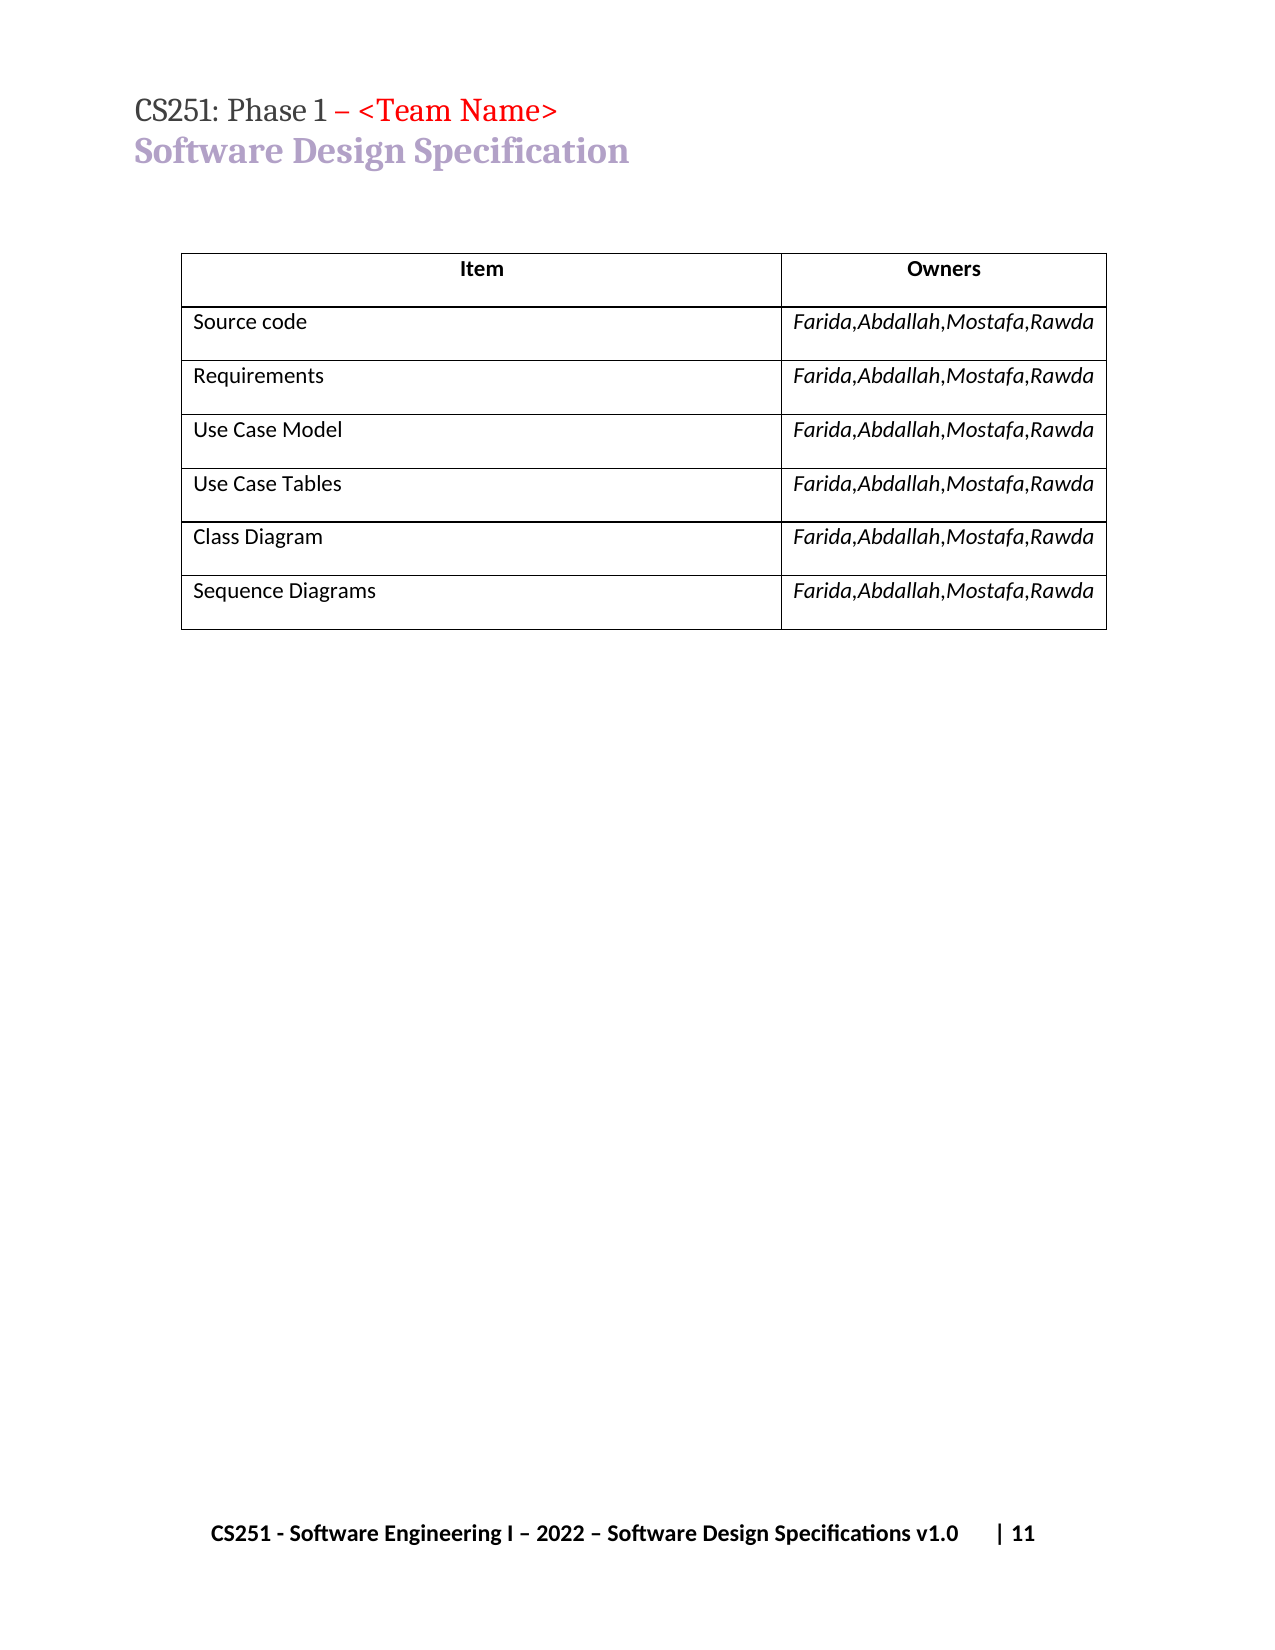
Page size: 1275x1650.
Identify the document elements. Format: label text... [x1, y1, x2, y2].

table_cell Source code [182, 308, 781, 360]
table_cell Farida,Abdallah,Mostafa,Rawda [782, 576, 1106, 629]
table_header Owners [782, 254, 1106, 306]
table_cell Farida,Abdallah,Mostafa,Rawda [782, 523, 1106, 575]
table_cell Use Case Model [182, 415, 781, 468]
table_cell Farida,Abdallah,Mostafa,Rawda [782, 415, 1106, 468]
table_cell Farida,Abdallah,Mostafa,Rawda [782, 361, 1106, 414]
table_cell Use Case Tables [182, 469, 781, 521]
table_cell Farida,Abdallah,Mostafa,Rawda [782, 308, 1106, 360]
table_cell Sequence Diagrams [182, 576, 781, 629]
table_cell Farida,Abdallah,Mostafa,Rawda [782, 469, 1106, 521]
table_cell Class Diagram [182, 523, 781, 575]
table_cell Requirements [182, 361, 781, 414]
table_header Item [182, 254, 781, 306]
